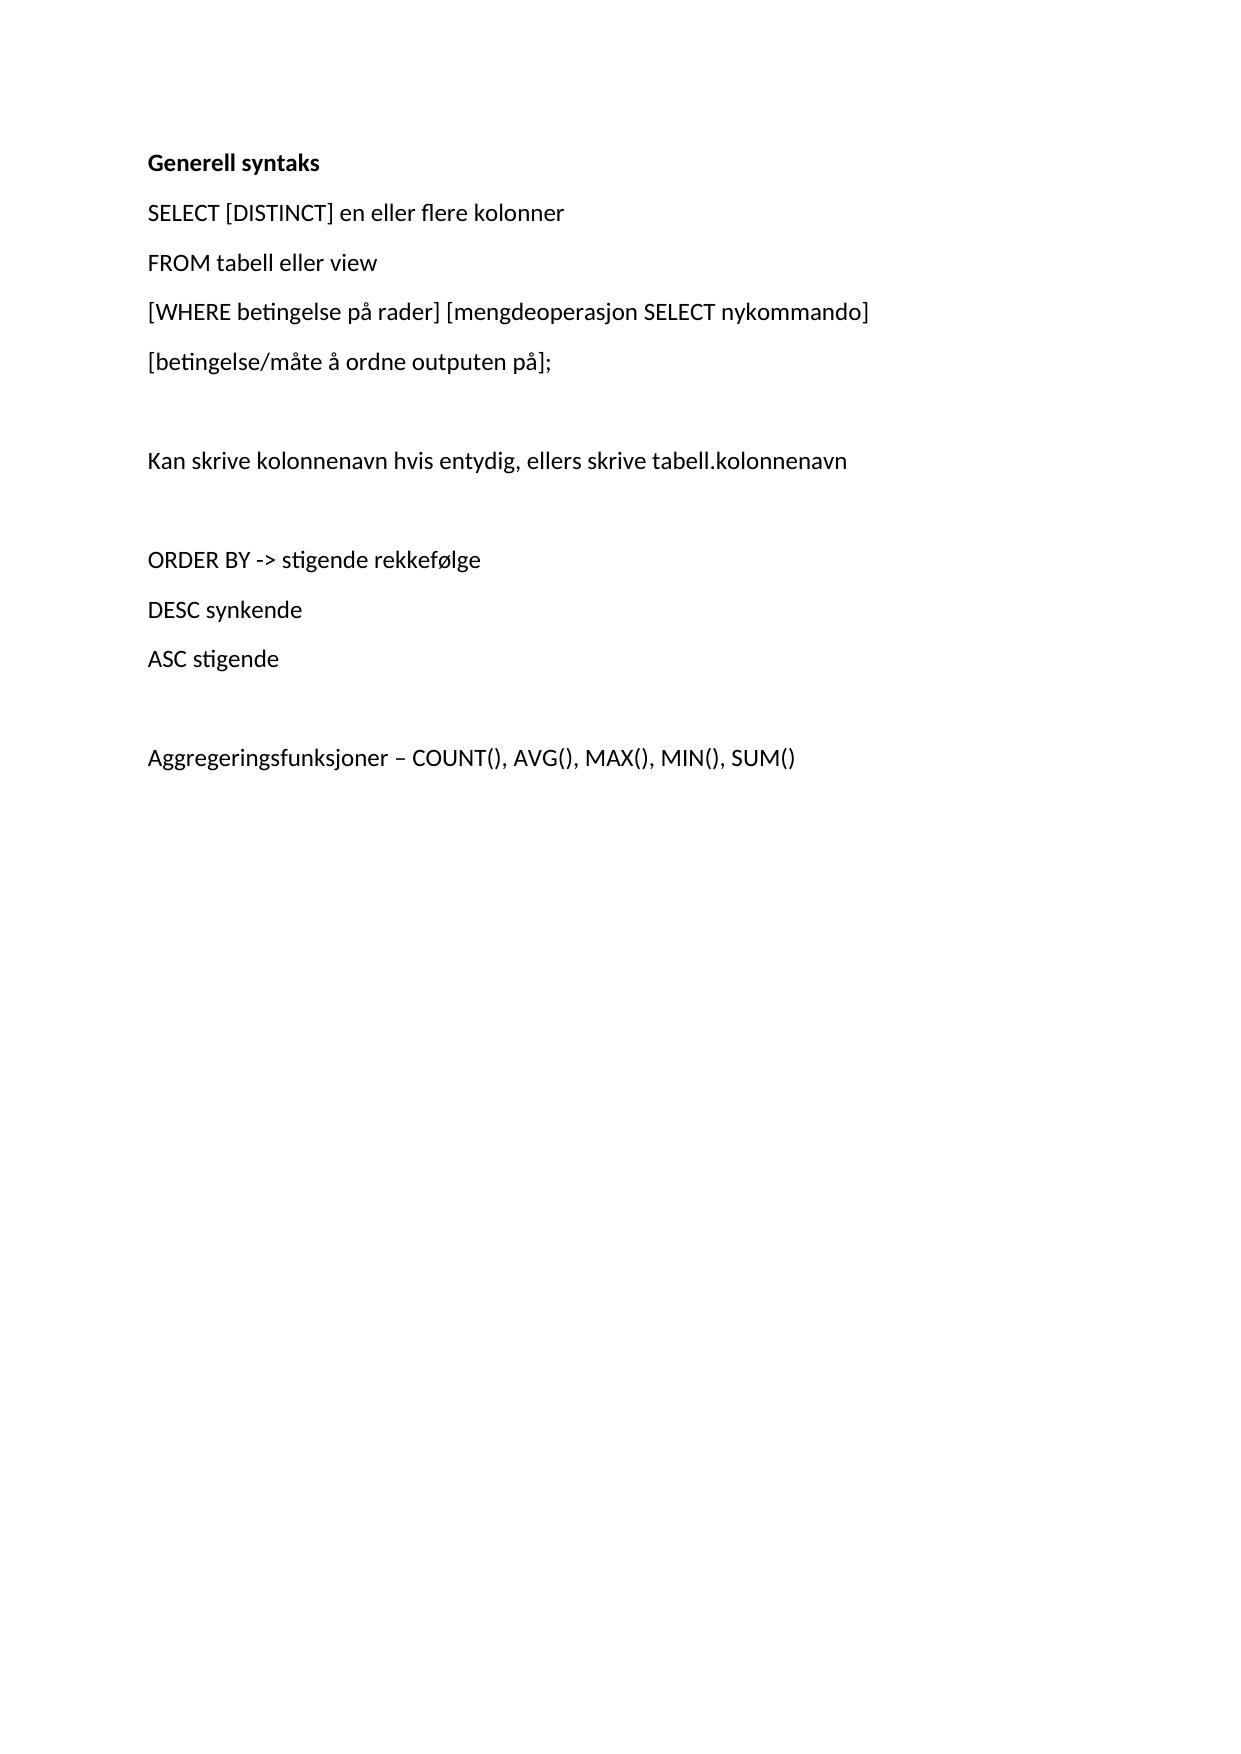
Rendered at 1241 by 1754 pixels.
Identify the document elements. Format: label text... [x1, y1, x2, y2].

text ORDER BY -> stigende rekkefølge [148, 544, 1093, 575]
text Aggregeringsfunksjoner – COUNT(), AVG(), MAX(), MIN(), SUM() [148, 743, 1093, 773]
text [betingelse/måte å ordne outputen på]; [148, 346, 1093, 376]
text FROM tabell eller view [148, 247, 1093, 277]
text Generell syntaks [148, 148, 1093, 178]
text Kan skrive kolonnenavn hvis entydig, ellers skrive tabell.kolonnenavn [148, 445, 1093, 476]
text ASC stigende [148, 643, 1093, 674]
text [WHERE betingelse på rader] [mengdeoperasjon SELECT nykommando] [148, 296, 1093, 327]
text DESC synkende [148, 594, 1093, 624]
text SELECT [DISTINCT] en eller flere kolonner [148, 197, 1093, 228]
